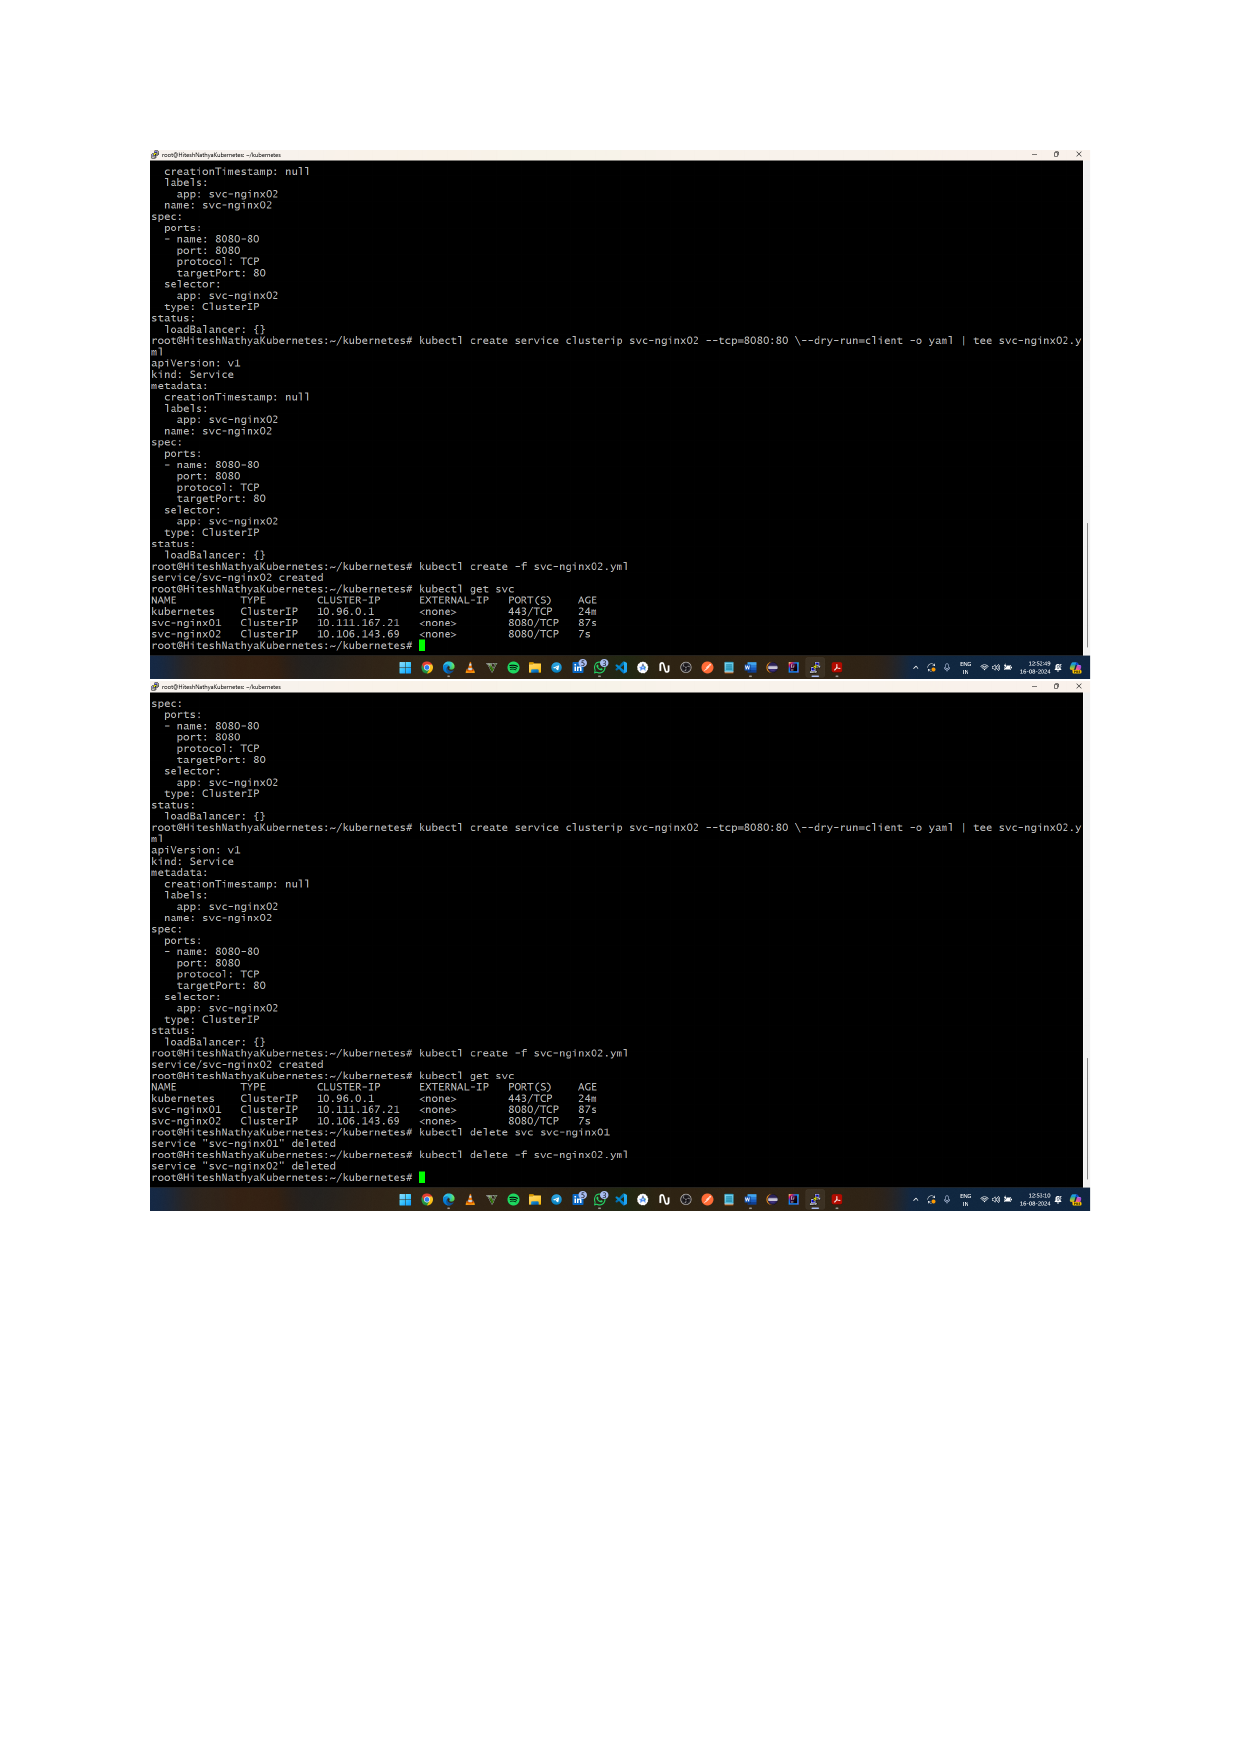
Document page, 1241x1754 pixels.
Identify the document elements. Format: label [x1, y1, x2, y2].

picture [150, 150, 1091, 679]
picture [150, 681, 1091, 1211]
